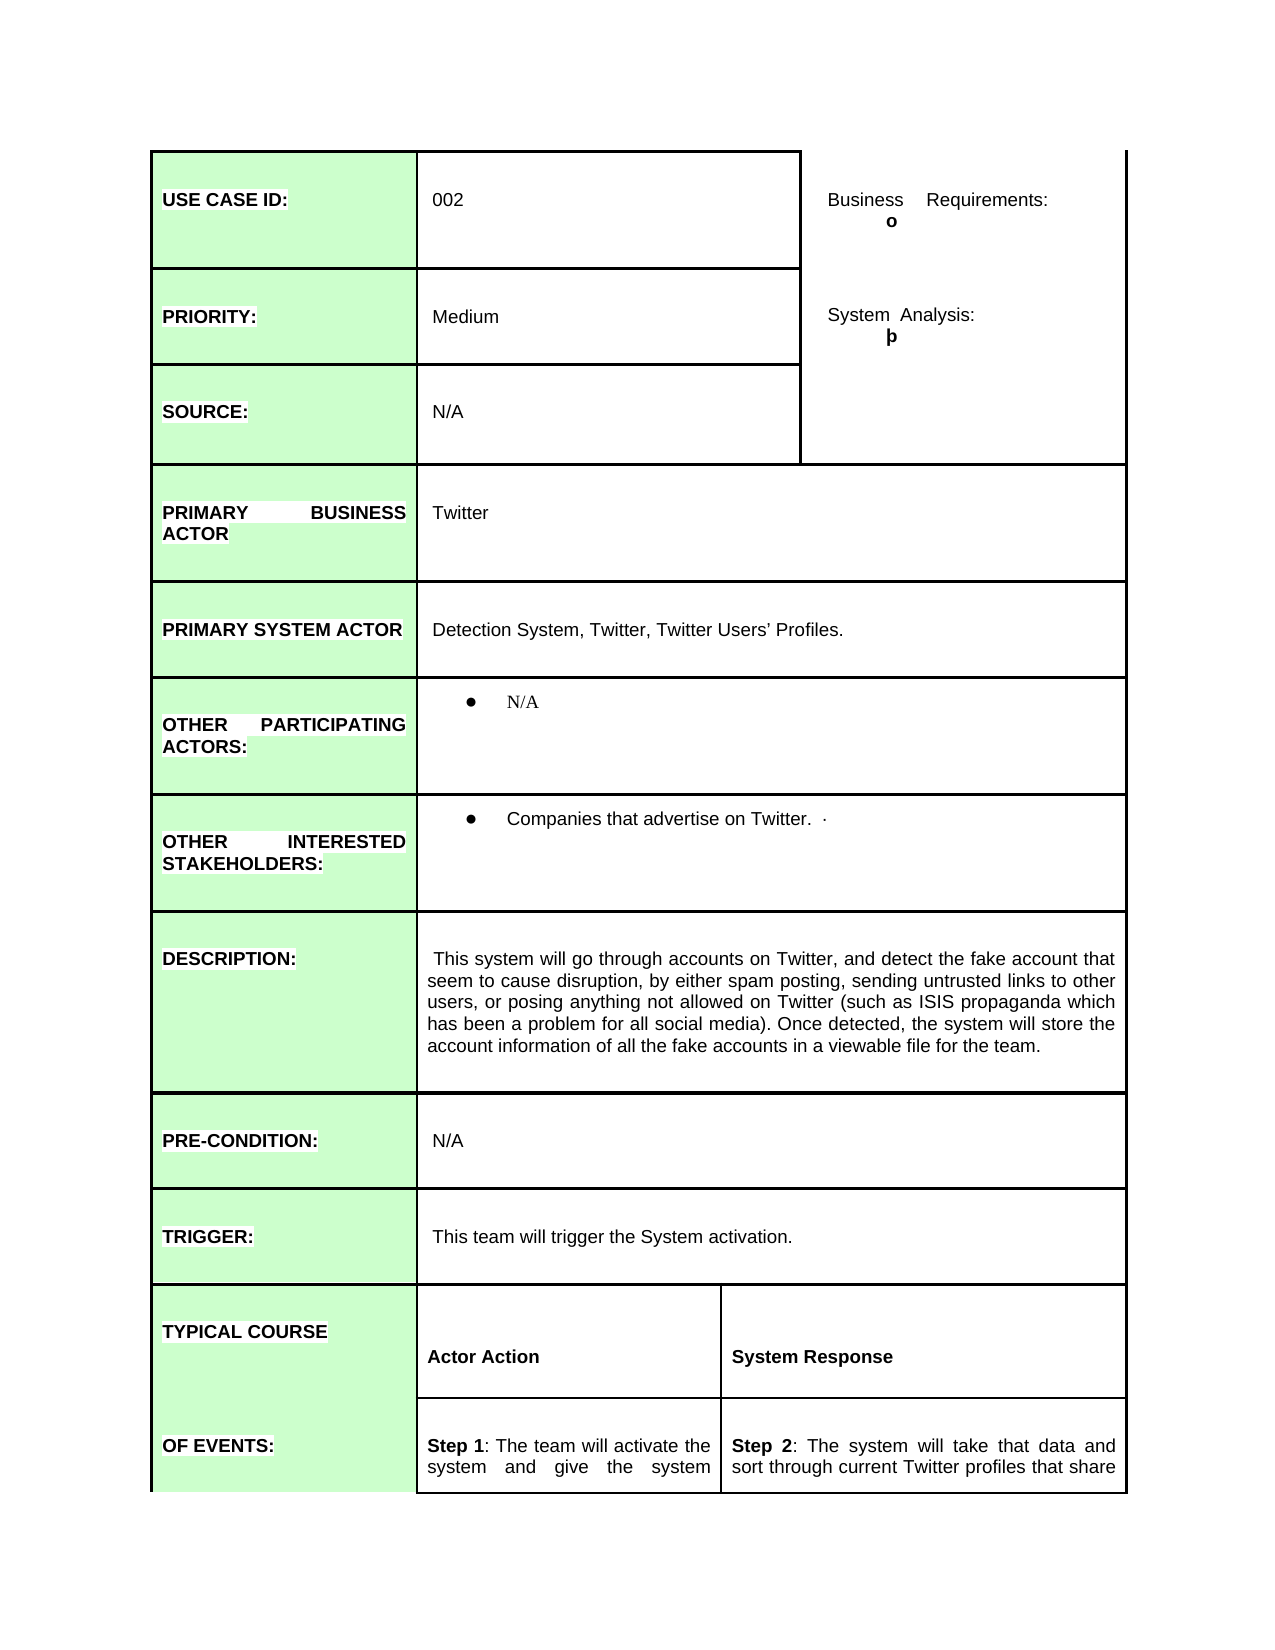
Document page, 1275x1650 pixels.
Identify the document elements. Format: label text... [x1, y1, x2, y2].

table_cell 002 [418, 153, 799, 267]
table_cell This system will go through accounts on Twitter, and detect the fake account that seem to cause disruption, by either spam posting, sending untrusted links to other users, or posing anything not allowed on Twitter (such as ISIS propaganda which has been a problem for all social media). Once detected, the system will store the account information of all the fake accounts in a viewable file for the team. [418, 913, 1125, 1091]
table_cell TRIGGER: [153, 1190, 416, 1282]
table_cell Medium [418, 270, 799, 363]
table_cell Detection System, Twitter, Twitter Users’ Profiles. [418, 583, 1125, 676]
table_cell USE CASE ID: [153, 153, 416, 267]
table_cell OTHER PARTICIPATING ACTORS: [153, 679, 416, 793]
table_cell OTHER INTERESTED STAKEHOLDERS: [153, 796, 416, 910]
table_cell DESCRIPTION: [153, 913, 416, 1091]
table_cell PRIORITY: [153, 270, 416, 363]
table_cell Actor Action [418, 1286, 720, 1397]
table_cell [418, 1399, 720, 1492]
table_cell Companies that advertise on Twitter. · [418, 796, 1125, 910]
table_cell N/A [418, 1095, 1125, 1187]
table_cell Twitter [418, 466, 1125, 580]
table_cell System Analysis: þ [802, 267, 1125, 363]
table_cell PRIMARY SYSTEM ACTOR [153, 583, 416, 676]
table_cell PRIMARY BUSINESS ACTOR [153, 466, 416, 580]
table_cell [722, 1399, 1125, 1492]
table_cell [802, 363, 1125, 463]
table_cell SOURCE: [153, 366, 416, 463]
table_cell PRE-CONDITION: [153, 1095, 416, 1187]
table_cell OF EVENTS: [153, 1397, 416, 1492]
table_cell Business Requirements: o [802, 150, 1125, 267]
table_cell System Response [722, 1286, 1125, 1397]
table_cell N/A [418, 366, 799, 463]
table_cell TYPICAL COURSE [153, 1286, 416, 1397]
table_cell N/A [418, 679, 1125, 793]
table_cell This team will trigger the System activation. [418, 1190, 1125, 1282]
